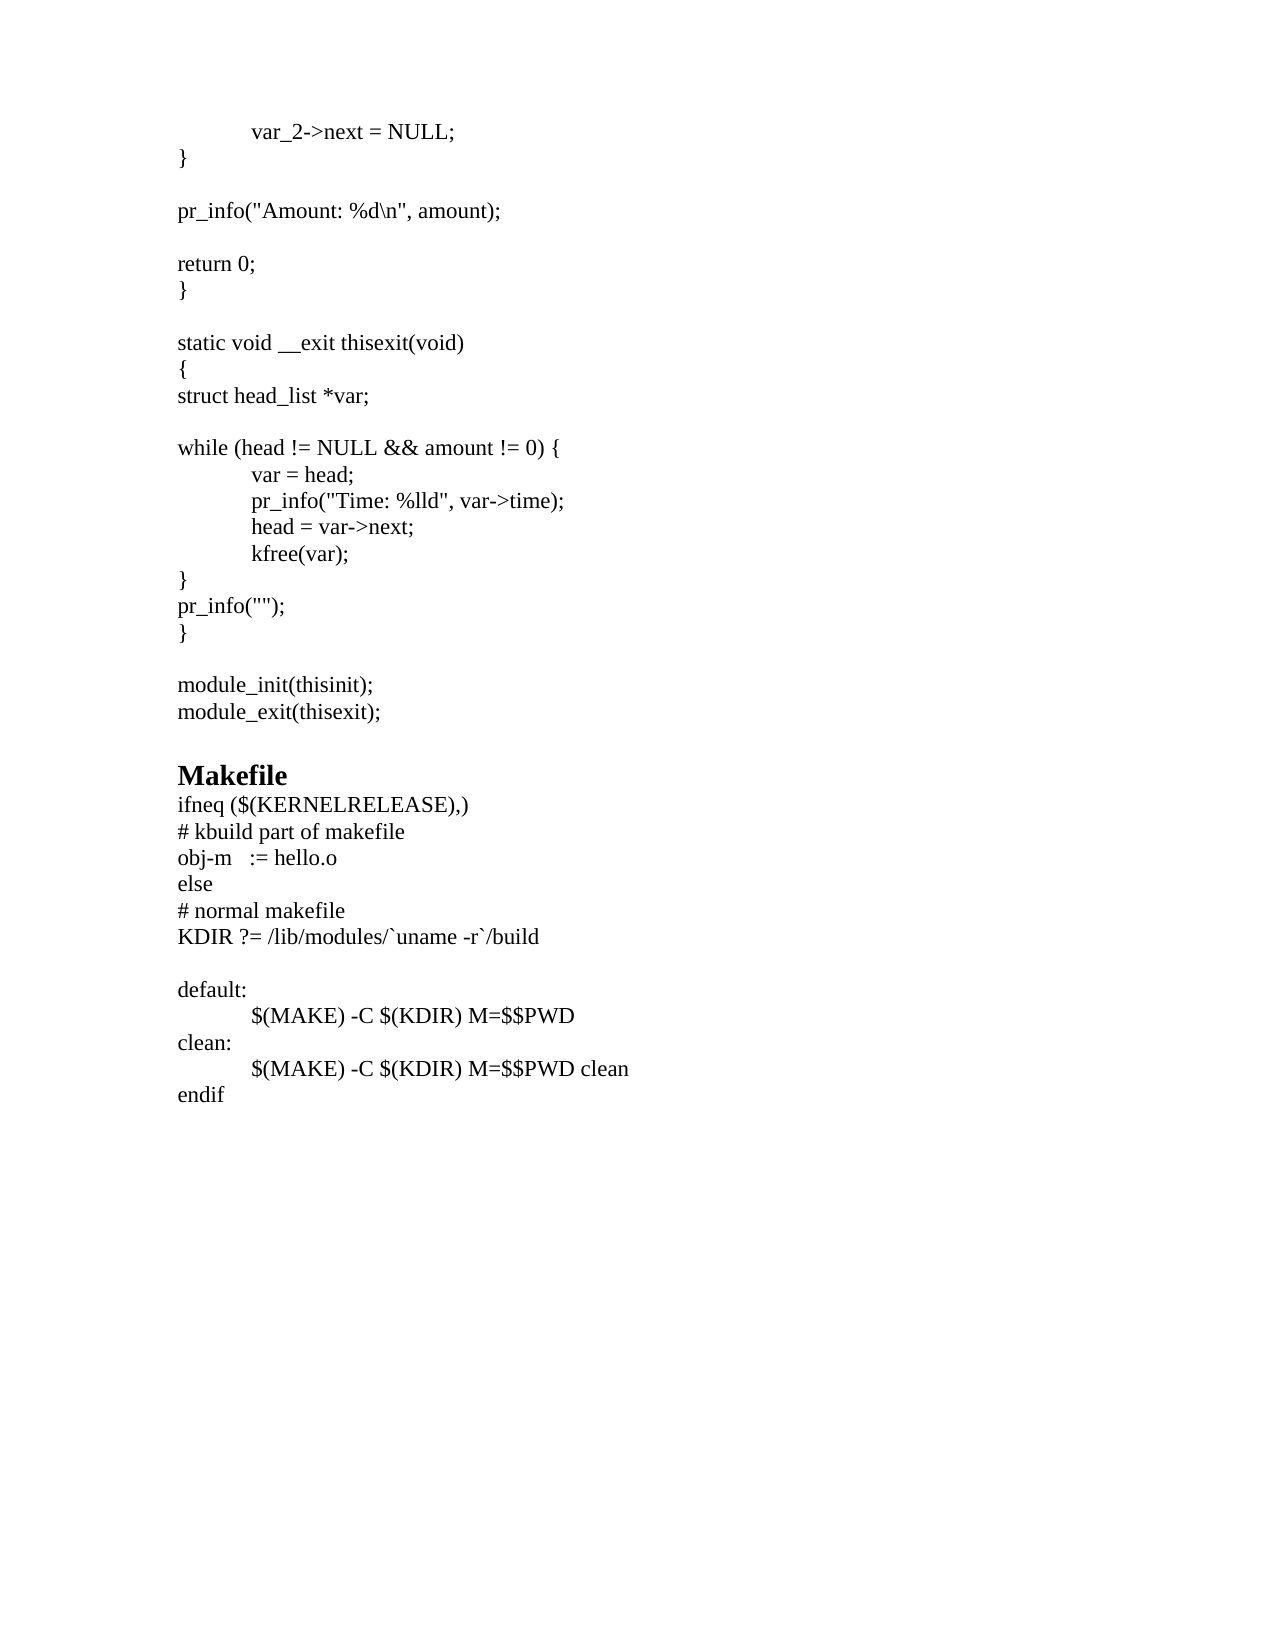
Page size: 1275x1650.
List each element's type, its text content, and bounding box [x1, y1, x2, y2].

text } [177, 144, 1186, 171]
text struct head_list *var; [177, 382, 1186, 408]
text module_exit(thisexit); [177, 698, 1186, 724]
text endif [177, 1081, 1186, 1108]
text return 0; [177, 250, 1186, 276]
text obj-m := hello.o [177, 844, 1186, 870]
text pr_info("Amount: %d\n", amount); [177, 197, 1186, 223]
text Makefile [177, 758, 1186, 791]
text var_2->next = NULL; [177, 118, 1186, 144]
text pr_info("Time: %lld", var->time); [177, 487, 1186, 513]
text kfree(var); [177, 540, 1186, 566]
text while (head != NULL && amount != 0) { [177, 434, 1186, 461]
text module_init(thisinit); [177, 672, 1186, 698]
text { [177, 355, 1186, 382]
text $(MAKE) -C $(KDIR) M=$$PWD clean [177, 1055, 1186, 1081]
text } [177, 619, 1186, 645]
text head = var->next; [177, 513, 1186, 540]
text default: [177, 976, 1186, 1002]
text var = head; [177, 461, 1186, 487]
text pr_info(""); [177, 592, 1186, 619]
text KDIR ?= /lib/modules/`uname -r`/build [177, 923, 1186, 949]
text # kbuild part of makefile [177, 818, 1186, 844]
text $(MAKE) -C $(KDIR) M=$$PWD [177, 1002, 1186, 1028]
text # normal makefile [177, 897, 1186, 923]
text static void __exit thisexit(void) [177, 329, 1186, 355]
text clean: [177, 1028, 1186, 1055]
text else [177, 870, 1186, 897]
text } [177, 566, 1186, 592]
text } [177, 276, 1186, 303]
text ifneq ($(KERNELRELEASE),) [177, 791, 1186, 818]
